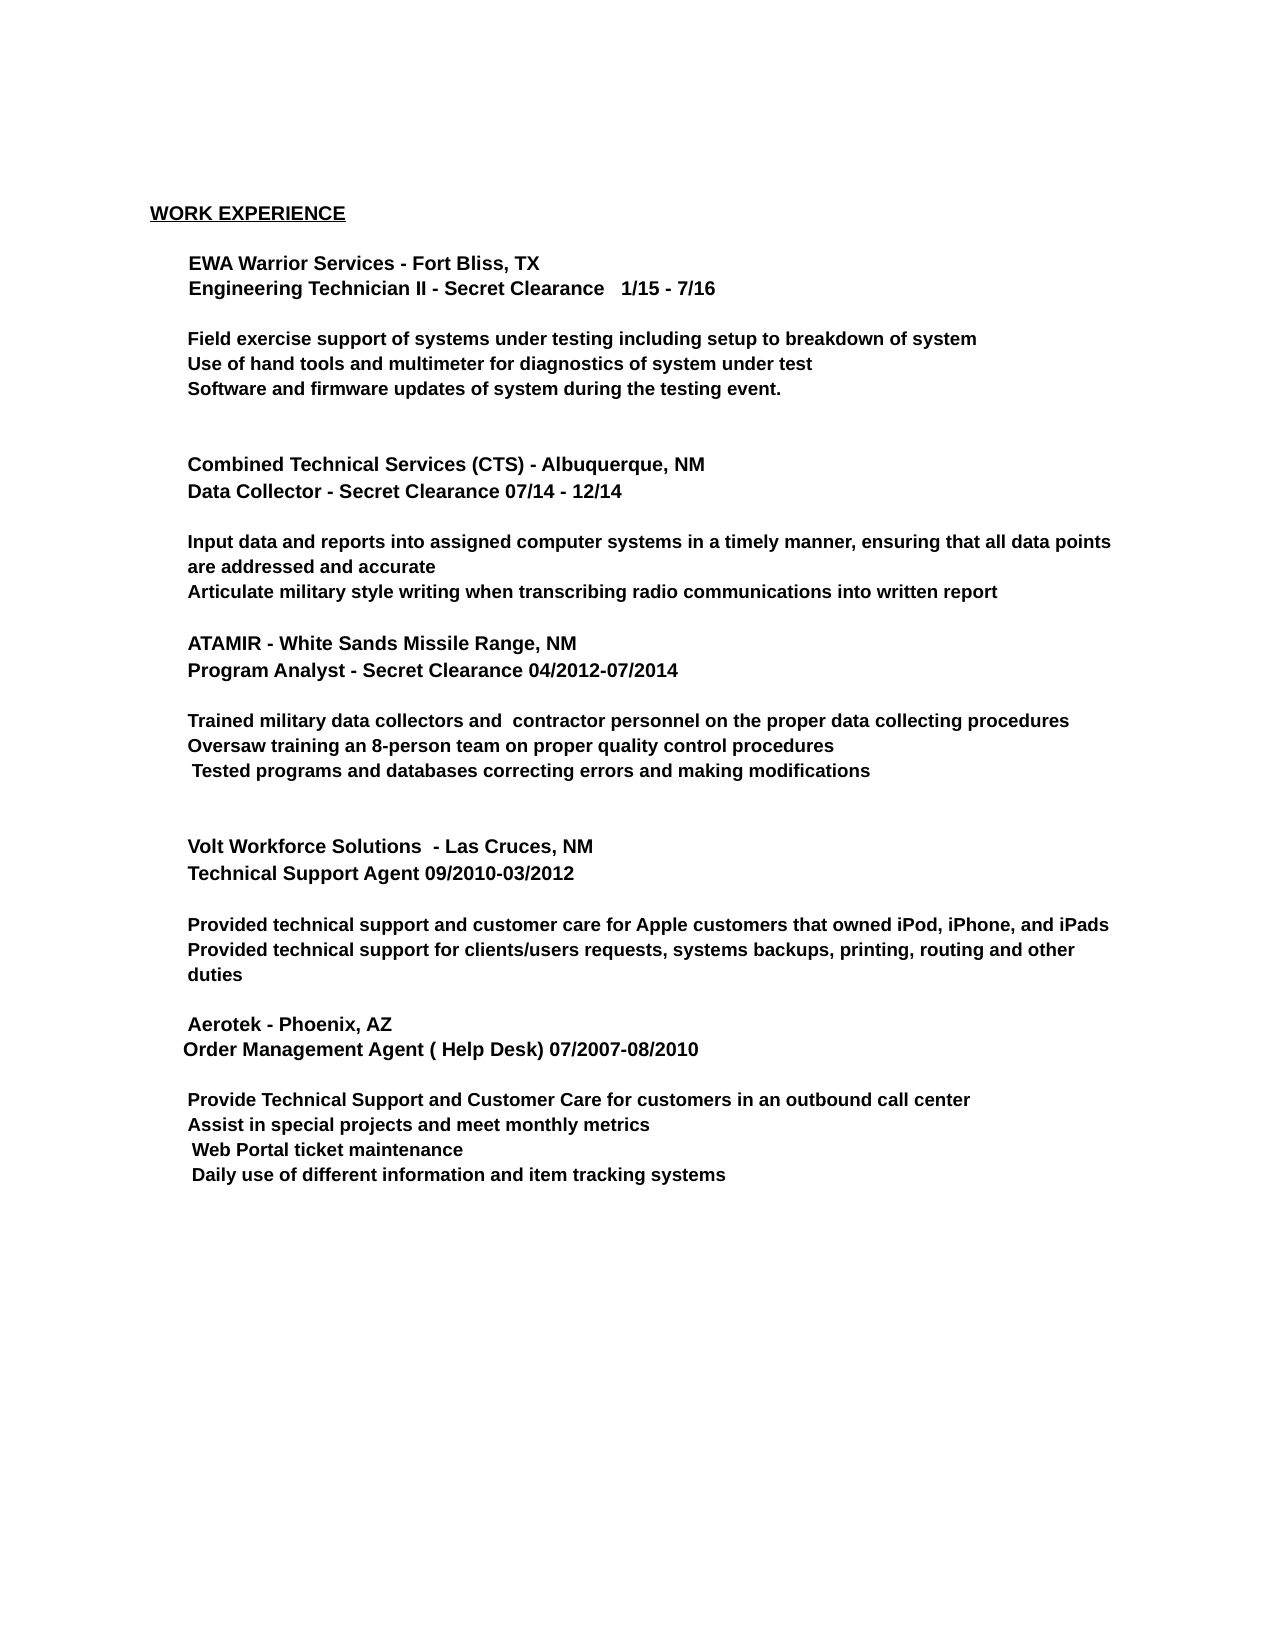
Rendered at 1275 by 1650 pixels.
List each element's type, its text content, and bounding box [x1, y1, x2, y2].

text Order Management Agent ( Help Desk) 07/2007-08/2010 [150, 1036, 1125, 1061]
text Use of hand tools and multimeter for diagnostics of system under test [187, 350, 1125, 375]
text Software and firmware updates of system during the testing event. [187, 375, 1125, 400]
text Web Portal ticket maintenance [150, 1136, 1125, 1161]
text Data Collector - Secret Clearance 07/14 - 12/14 [187, 477, 812, 504]
text Daily use of different information and item tracking systems [150, 1161, 1125, 1186]
text Input data and reports into assigned computer systems in a timely manner, ensuring that all data points are addressed and accurate [187, 529, 1125, 579]
text Provided technical support for clients/users requests, systems backups, printing, routing and other duties [187, 936, 1125, 986]
text Articulate military style writing when transcribing radio communications into written report [187, 579, 1125, 604]
text ATAMIR - White Sands Missile Range, NM [187, 629, 706, 656]
text Oversaw training an 8-person team on proper quality control procedures [187, 732, 1125, 757]
text Assist in special projects and meet monthly metrics [187, 1111, 1125, 1136]
text WORK EXPERIENCE [150, 200, 783, 225]
text Technical Support Agent 09/2010-03/2012 [187, 859, 721, 886]
text Combined Technical Services (CTS) - Albuquerque, NM [187, 450, 812, 477]
text Aerotek - Phoenix, AZ [187, 1011, 1125, 1036]
text Engineering Technician II - Secret Clearance 1/15 - 7/16 [150, 275, 1125, 300]
text Field exercise support of systems under testing including setup to breakdown of system [187, 325, 1125, 350]
text Tested programs and databases correcting errors and making modifications [150, 757, 1125, 782]
text Program Analyst - Secret Clearance 04/2012-07/2014 [187, 656, 706, 682]
text Trained military data collectors and contractor personnel on the proper data collecting procedures [187, 707, 1125, 732]
text Provide Technical Support and Customer Care for customers in an outbound call center [187, 1086, 1125, 1111]
text EWA Warrior Services - Fort Bliss, TX [150, 250, 1125, 275]
text Volt Workforce Solutions - Las Cruces, NM [187, 832, 721, 859]
text Provided technical support and customer care for Apple customers that owned iPod, iPhone, and iPads [187, 911, 1125, 936]
